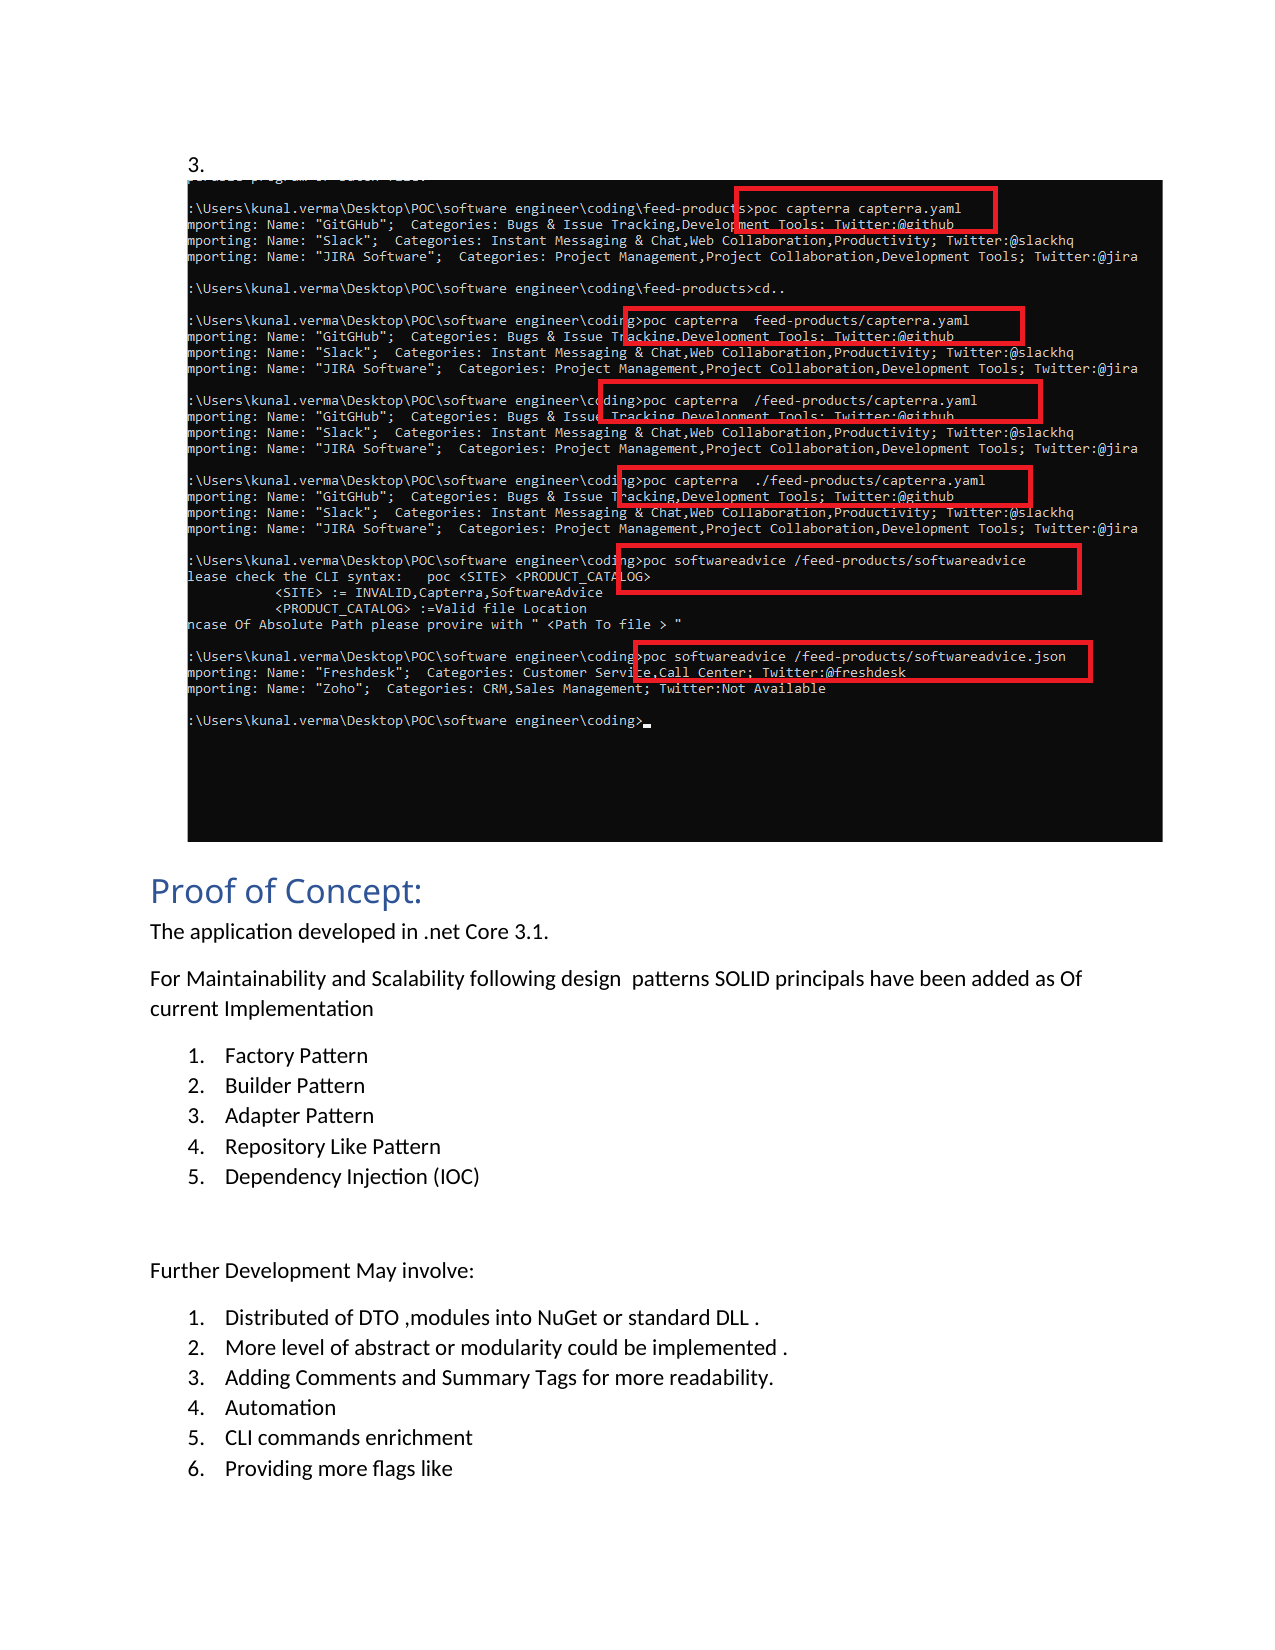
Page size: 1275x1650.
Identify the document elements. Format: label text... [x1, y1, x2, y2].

list Builder Pattern [187, 1071, 1125, 1099]
list Providing more flags like [187, 1454, 1125, 1482]
text For Maintainability and Scalability following design patterns SOLID principals have been added as Of current Implementation [150, 964, 1125, 1022]
list Factory Pattern [187, 1041, 1125, 1069]
list Adding Comments and Summary Tags for more readability. [187, 1363, 1125, 1391]
list More level of abstract or modularity could be implemented . [187, 1333, 1125, 1361]
list Adapter Pattern [187, 1102, 1125, 1130]
text The application developed in .net Core 3.1. [150, 917, 1125, 945]
picture [187, 180, 1163, 842]
list Distributed of DTO ,modules into NuGet or standard DLL . [187, 1303, 1125, 1331]
list Repository Like Pattern [187, 1132, 1125, 1160]
list CLI commands enrichment [187, 1423, 1125, 1452]
list Automation [187, 1393, 1125, 1421]
subtitle Proof of Concept: [150, 868, 1125, 914]
text Further Development May involve: [150, 1256, 1125, 1284]
list Dependency Injection (IOC) [187, 1162, 1125, 1190]
